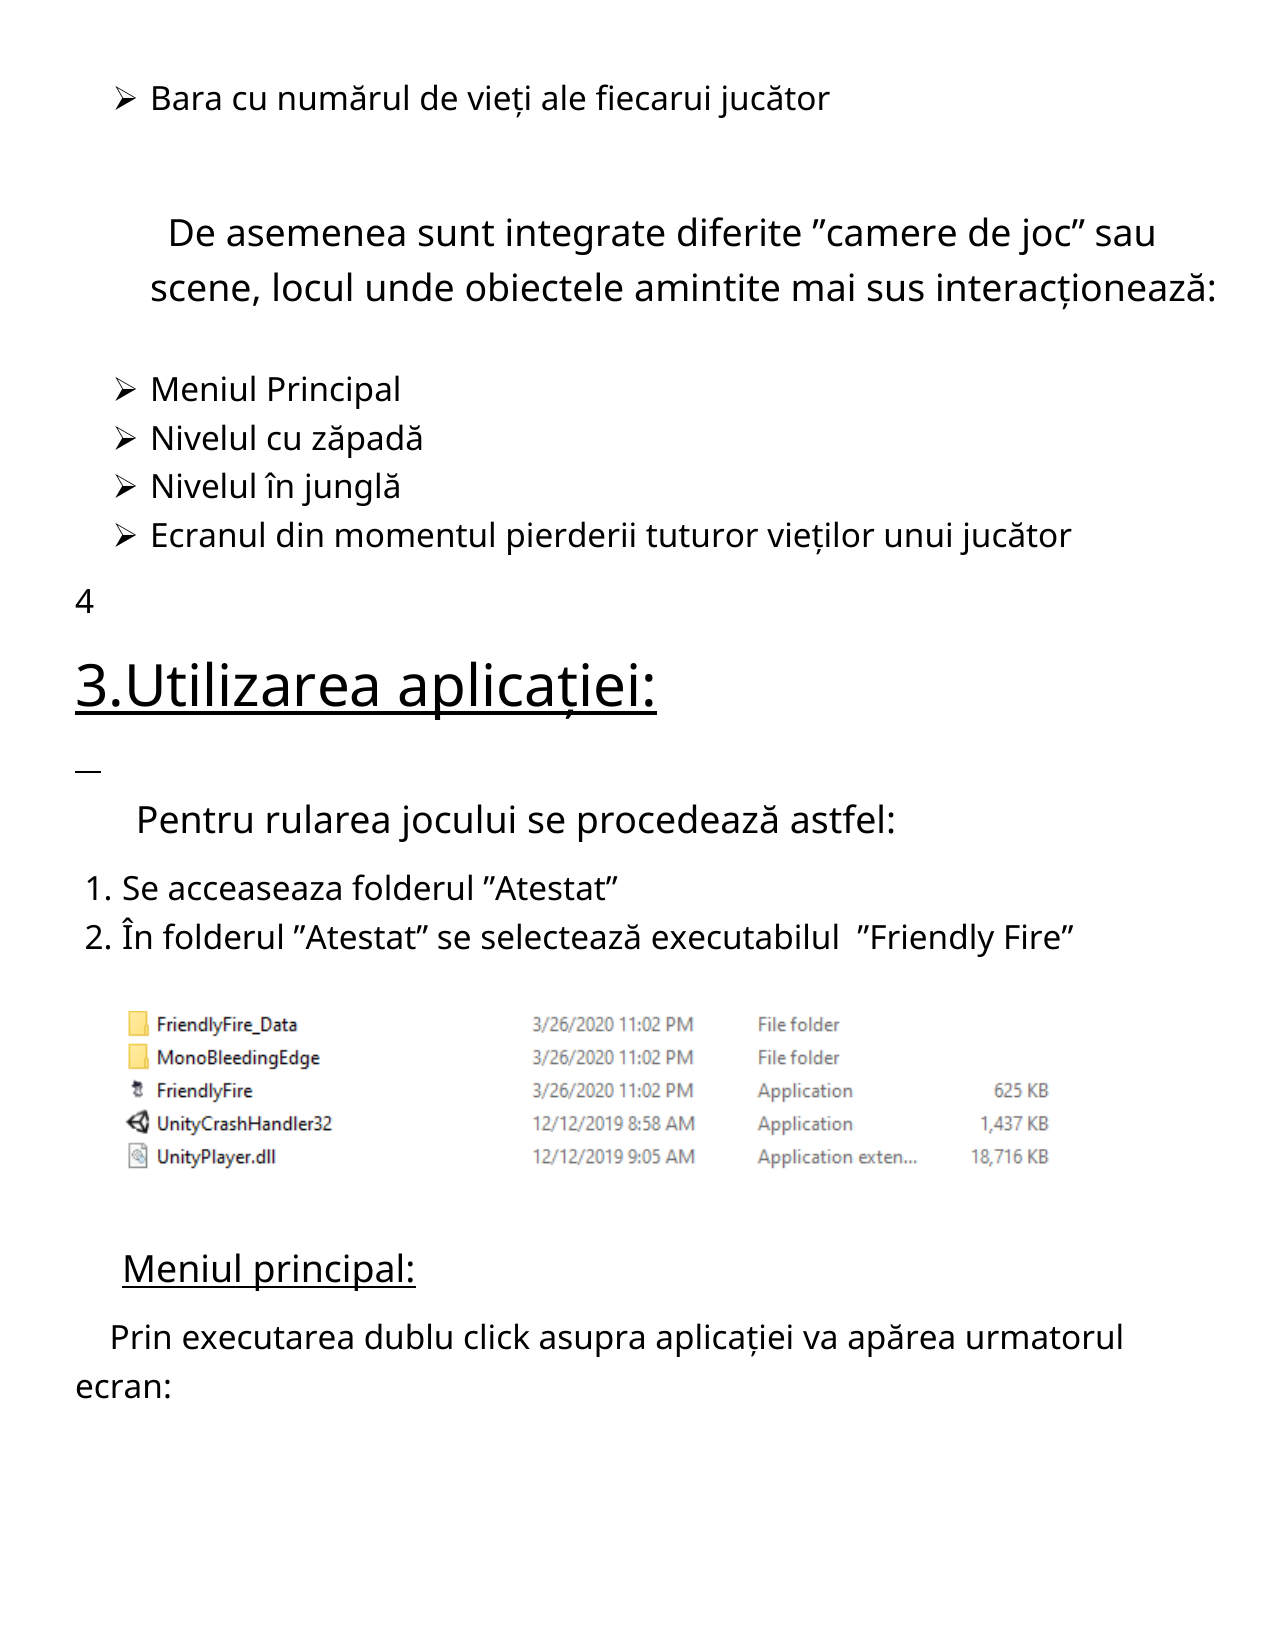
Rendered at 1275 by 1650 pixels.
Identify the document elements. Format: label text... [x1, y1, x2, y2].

text Prin executarea dublu click asupra aplicației va apărea urmatorul ecran: [75, 1314, 1230, 1408]
list Meniul Principal [112, 365, 1230, 411]
picture [121, 1011, 1071, 1192]
list Bara cu numărul de vieți ale fiecarui jucător [112, 75, 1230, 120]
list Nivelul cu zăpadă [112, 414, 1230, 460]
list Se acceaseaza folderul ”Atestat” [84, 865, 1230, 910]
list În folderul ”Atestat” se selectează executabilul ”Friendly Fire” [84, 914, 1230, 959]
list Nivelul în junglă [112, 463, 1230, 509]
list Ecranul din momentul pierderii tuturor vieților unui jucător [112, 512, 1230, 558]
text 4 [75, 578, 1230, 623]
text 3.Utilizarea aplicației: [75, 643, 1230, 723]
list De asemenea sunt integrate diferite ”camere de joc” sau scene, locul unde obiectele amintite mai sus interacționează: [150, 206, 1230, 312]
text Pentru rularea jocului se procedează astfel: [75, 793, 1230, 844]
list Meniul principal: [122, 1242, 1230, 1293]
